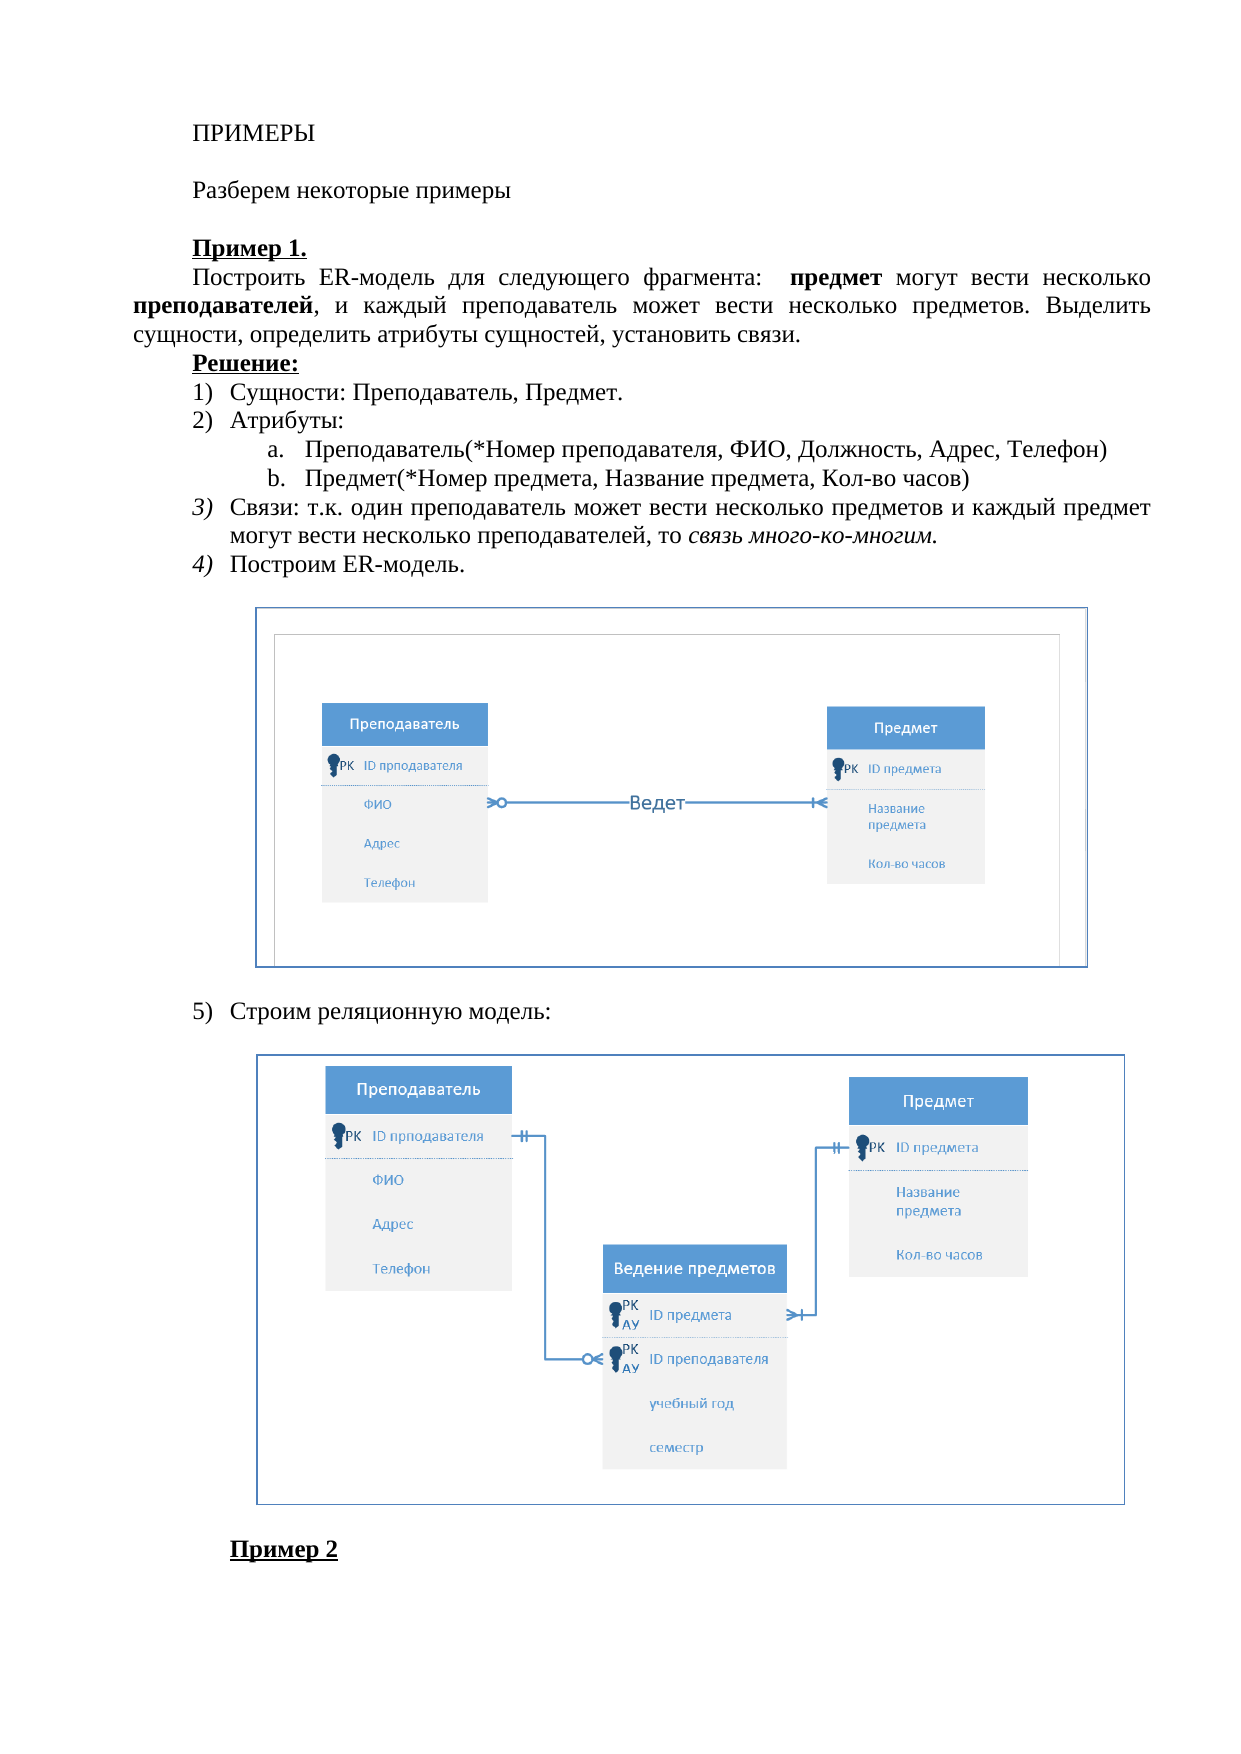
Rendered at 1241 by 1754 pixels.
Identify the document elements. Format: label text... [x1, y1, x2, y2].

picture [258, 1056, 1124, 1504]
text Решение: [133, 348, 1152, 377]
text Пример 1. [133, 233, 1152, 262]
list Строим реляционную модель: [192, 996, 1152, 1025]
list Пример 2 [229, 1534, 1152, 1563]
text Построить ER-модель для следующего фрагмента: предмет могут вести несколько преподавателей, и каждый преподаватель может вести несколько предметов. Выделить сущности, определить атрибуты сущностей, установить связи. [133, 262, 1152, 348]
list Атрибуты: [192, 406, 1152, 434]
list Построим ER-модель. [192, 549, 1152, 578]
list Сущности: Преподаватель, Предмет. [192, 377, 1152, 406]
picture [257, 608, 1087, 966]
text Разберем некоторые примеры [133, 176, 1152, 204]
list Преподаватель(*Номер преподавателя, ФИО, Должность, Адрес, Телефон) [267, 434, 1152, 463]
list Предмет(*Номер предмета, Название предмета, Кол-во часов) [267, 463, 1152, 492]
text ПРИМЕРЫ [133, 118, 1152, 147]
list Связи: т.к. один преподаватель может вести несколько предметов и каждый предмет могут вести несколько преподавателей, то связь много-ко-многим. [192, 492, 1152, 549]
